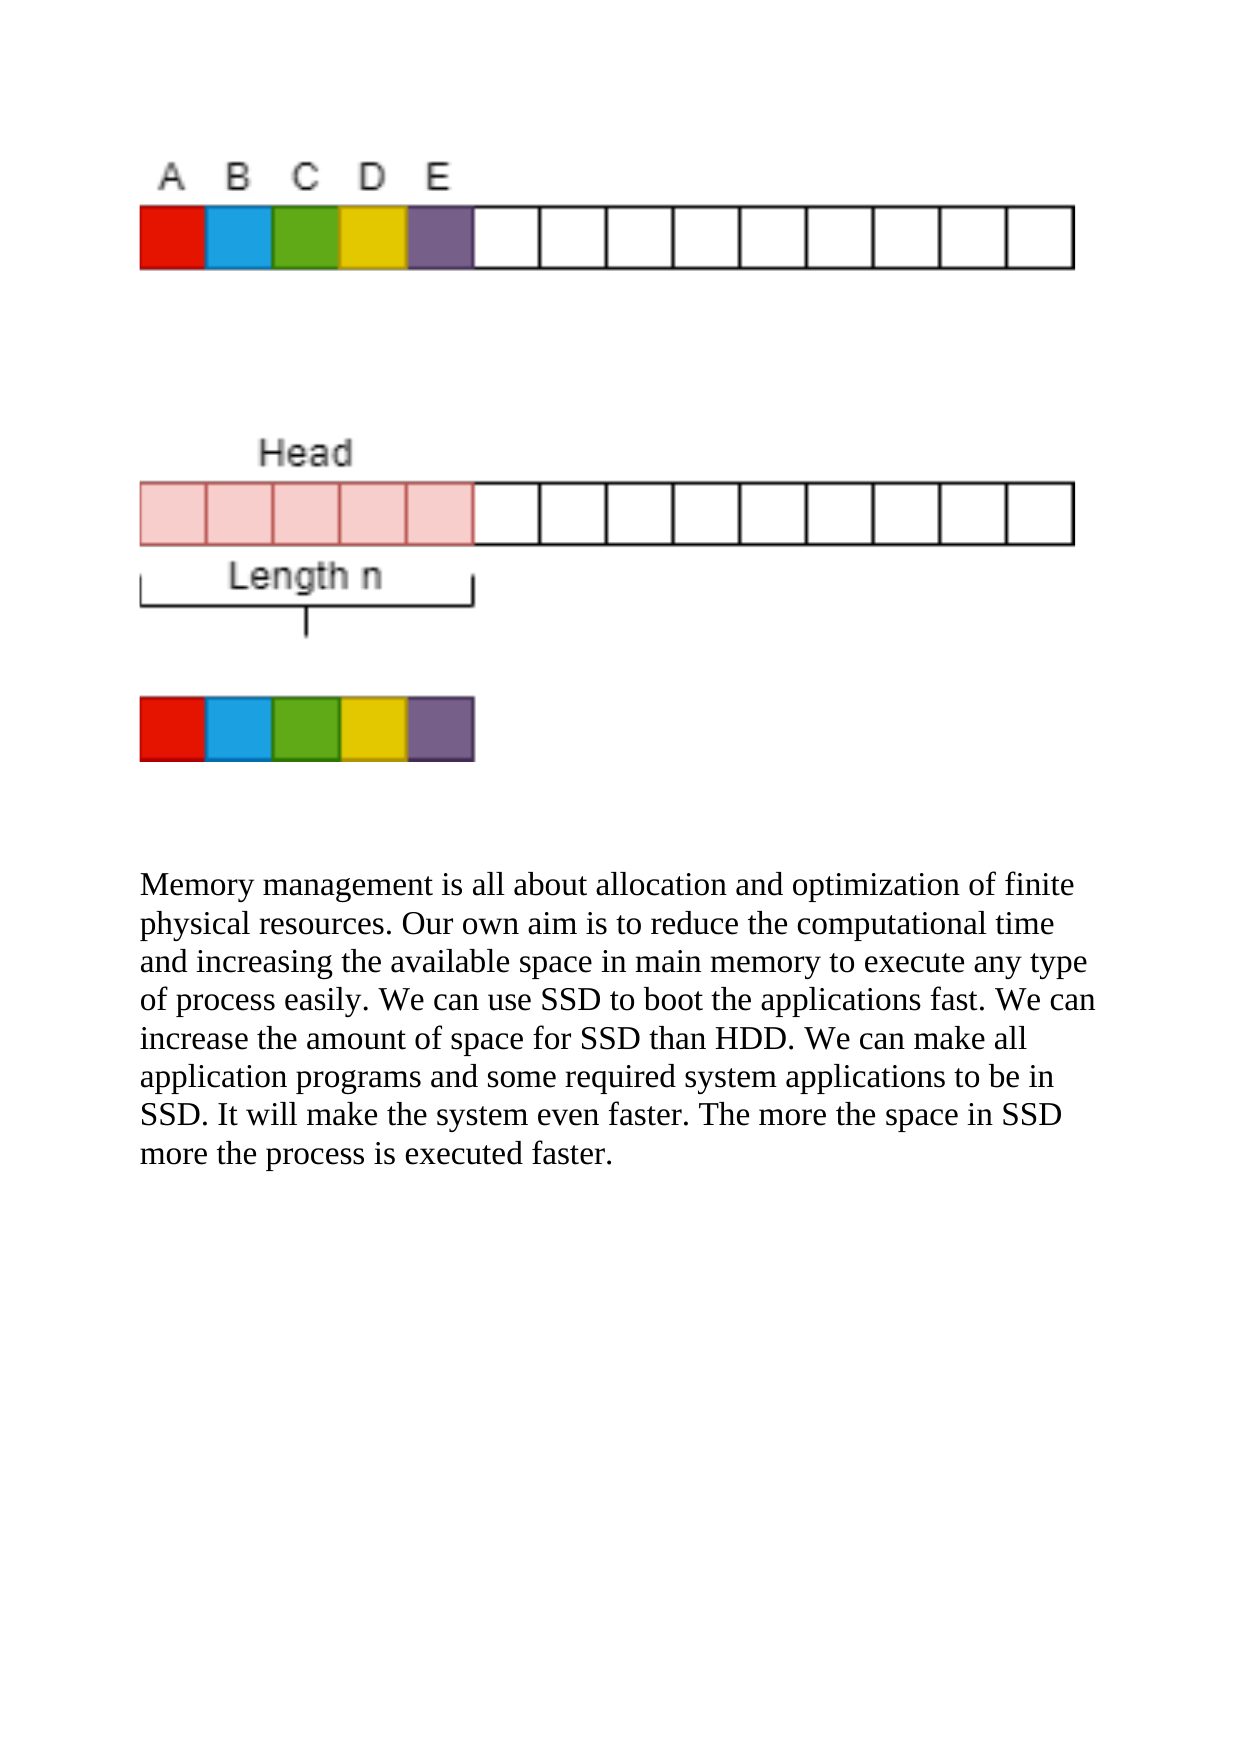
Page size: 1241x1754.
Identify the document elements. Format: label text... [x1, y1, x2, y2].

text Memory management is all about allocation and optimization of finite physical resources. Our own aim is to reduce the computational time and increasing the available space in main memory to execute any type of process easily. We can use SSD to boot the applications fast. We can increase the amount of space for SSD than HDD. We can make all application programs and some required system applications to be in SSD. It will make the system even faster. The more the space in SSD more the process is executed faster. [139, 865, 1101, 1171]
picture [139, 145, 1075, 762]
